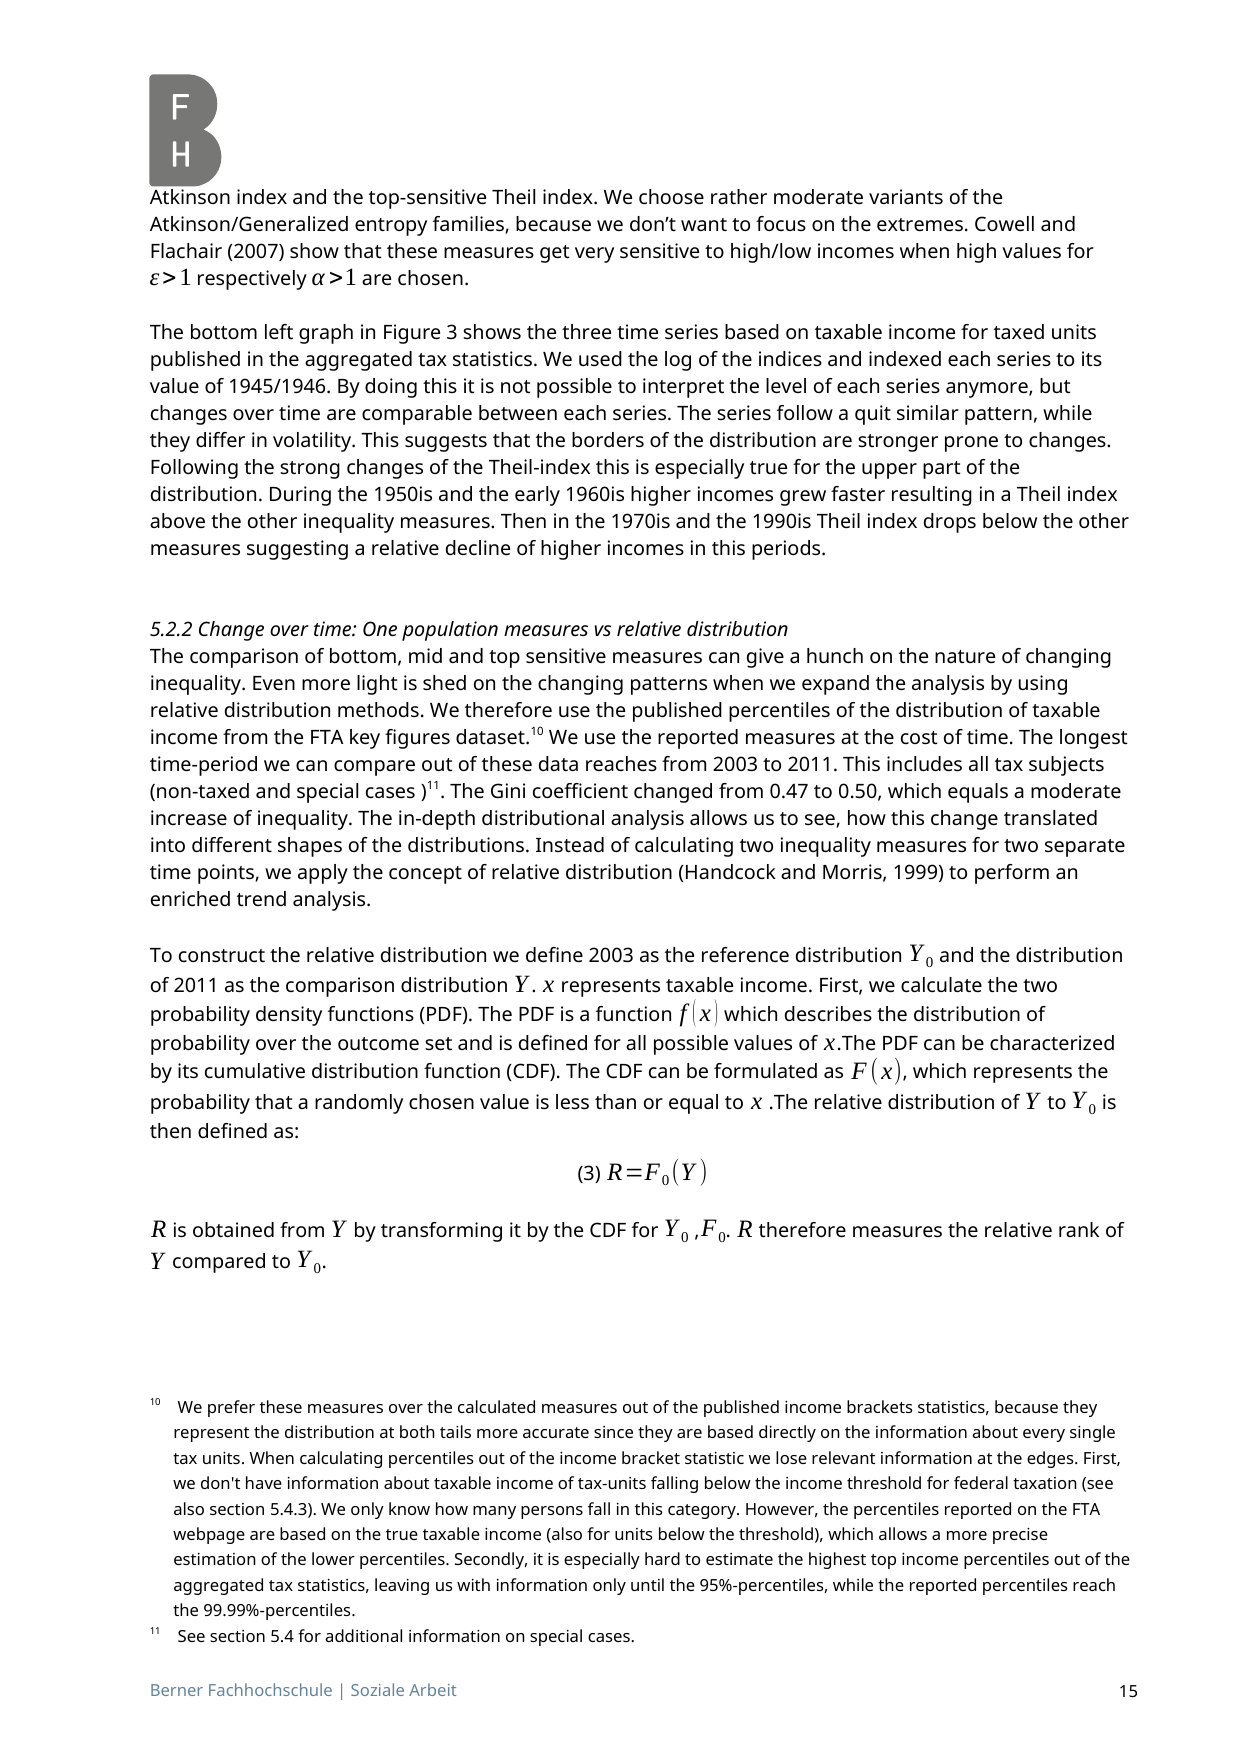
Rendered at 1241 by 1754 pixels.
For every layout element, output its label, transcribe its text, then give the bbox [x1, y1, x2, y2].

text (3) [149, 1157, 1136, 1189]
text The bottom left graph in Figure 3 shows the three time series based on taxable income for taxed units published in the aggregated tax statistics. We used the log of the indices and indexed each series to its value of 1945/1946. By doing this it is not possible to interpret the level of each series anymore, but changes over time are comparable between each series. The series follow a quit similar pattern, while they differ in volatility. This suggests that the borders of the distribution are stronger prone to changes. Following the strong changes of the Theil-index this is especially true for the upper part of the distribution. During the 1950is and the early 1960is higher incomes grew faster resulting in a Theil index above the other inequality measures. Then in the 1970is and the 1990is Theil index drops below the other measures suggesting a relative decline of higher incomes in this periods. [149, 319, 1136, 561]
subtitle Change over time: One population measures vs relative distribution [149, 615, 1136, 642]
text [149, 183, 1136, 292]
text To construct the relative distribution we define 2003 as the reference distribution and the distribution of 2011 as the comparison distribution . represents taxable income. First, we calculate the two probability density functions (PDF). The PDF is a function which describes the distribution of probability over the outcome set and is defined for all possible values of .The PDF can be characterized by its cumulative distribution function (CDF). The CDF can be formulated as , which represents the probability that a randomly chosen value is less than or equal to .The relative distribution of to is then defined as: [149, 939, 1136, 1145]
text is obtained from by transforming it by the CDF for ,. therefore measures the relative rank of compared to . [149, 1214, 1136, 1277]
text The comparison of bottom, mid and top sensitive measures can give a hunch on the nature of changing inequality. Even more light is shed on the changing patterns when we expand the analysis by using relative distribution methods. We therefore use the published percentiles of the distribution of taxable income from the FTA key figures dataset. We use the reported measures at the cost of time. The longest time-period we can compare out of these data reaches from 2003 to 2011. This includes all tax subjects (non-taxed and special cases ). The Gini coefficient changed from 0.47 to 0.50, which equals a moderate increase of inequality. The in-depth distributional analysis allows us to see, how this change translated into different shapes of the distributions. Instead of calculating two inequality measures for two separate time points, we apply the concept of relative distribution (Handcock and Morris, 1999) to perform an enriched trend analysis. [149, 642, 1136, 912]
